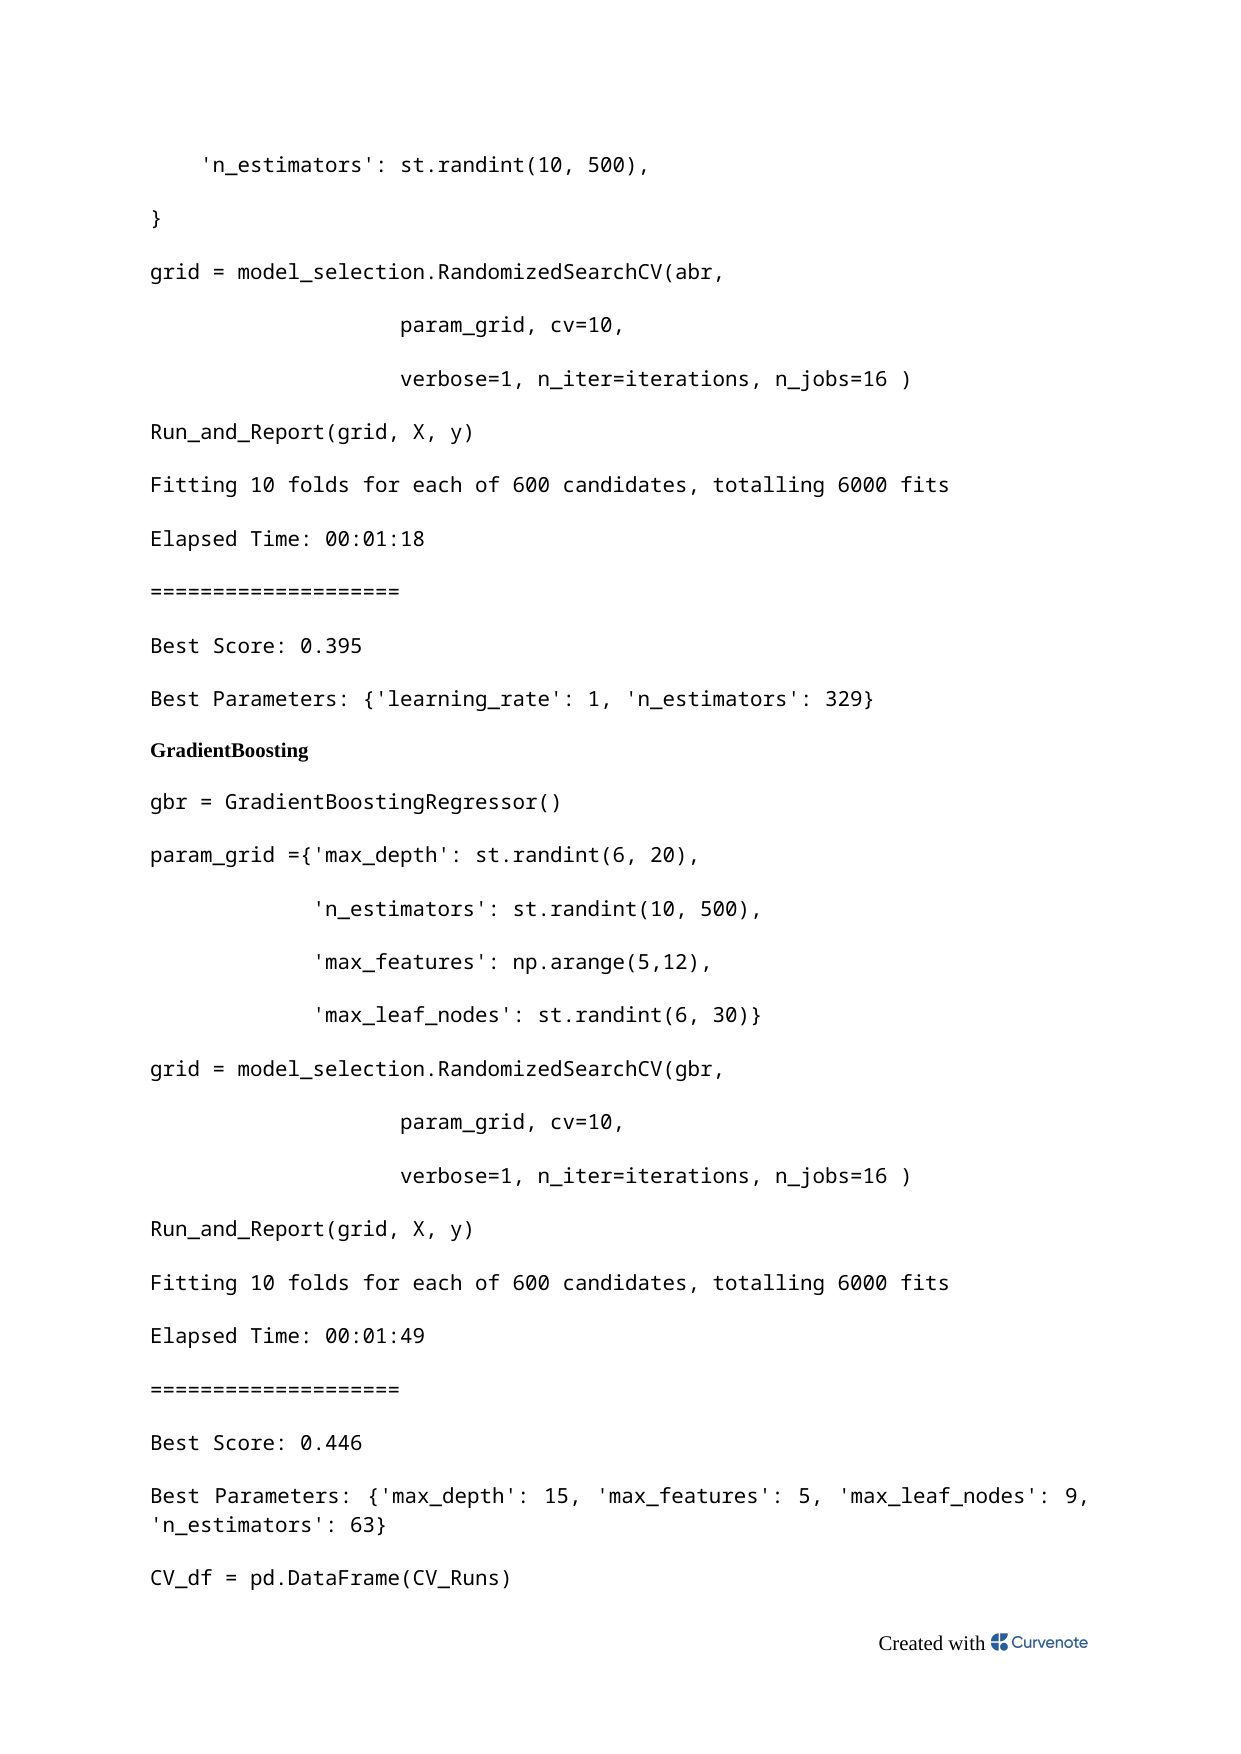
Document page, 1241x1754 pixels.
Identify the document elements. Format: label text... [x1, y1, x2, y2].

text Best Score: 0.395 [150, 631, 1090, 659]
text gbr = GradientBoostingRegressor() [150, 787, 1090, 815]
text Fitting 10 folds for each of 600 candidates, totalling 6000 fits [150, 1268, 1090, 1296]
picture [990, 1633, 1091, 1651]
text param_grid, cv=10, [150, 1107, 1090, 1136]
text GradientBoosting [150, 738, 1090, 762]
text Best Parameters: {'max_depth': 15, 'max_features': 5, 'max_leaf_nodes': 9, 'n_estimators': 63} [150, 1482, 1090, 1538]
text } [150, 203, 1090, 232]
text 'max_leaf_nodes': st.randint(6, 30)} [150, 1001, 1090, 1029]
text grid = model_selection.RandomizedSearchCV(abr, [150, 257, 1090, 285]
text verbose=1, n_iter=iterations, n_jobs=16 ) [150, 364, 1090, 392]
text ==================== [150, 577, 1090, 606]
text Fitting 10 folds for each of 600 candidates, totalling 6000 fits [150, 471, 1090, 499]
text Elapsed Time: 00:01:49 [150, 1321, 1090, 1350]
text ==================== [150, 1375, 1090, 1403]
text Run_and_Report(grid, X, y) [150, 417, 1090, 446]
text 'n_estimators': st.randint(10, 500), [150, 894, 1090, 922]
text verbose=1, n_iter=iterations, n_jobs=16 ) [150, 1161, 1090, 1189]
text Run_and_Report(grid, X, y) [150, 1214, 1090, 1243]
text CV_df = pd.DataFrame(CV_Runs) [150, 1563, 1090, 1592]
text 'max_features': np.arange(5,12), [150, 947, 1090, 976]
text Elapsed Time: 00:01:18 [150, 524, 1090, 552]
text Best Score: 0.446 [150, 1428, 1090, 1457]
text grid = model_selection.RandomizedSearchCV(gbr, [150, 1054, 1090, 1082]
text param_grid ={'max_depth': st.randint(6, 20), [150, 840, 1090, 869]
text 'n_estimators': st.randint(10, 500), [150, 150, 1090, 178]
text Best Parameters: {'learning_rate': 1, 'n_estimators': 329} [150, 684, 1090, 713]
text param_grid, cv=10, [150, 310, 1090, 339]
